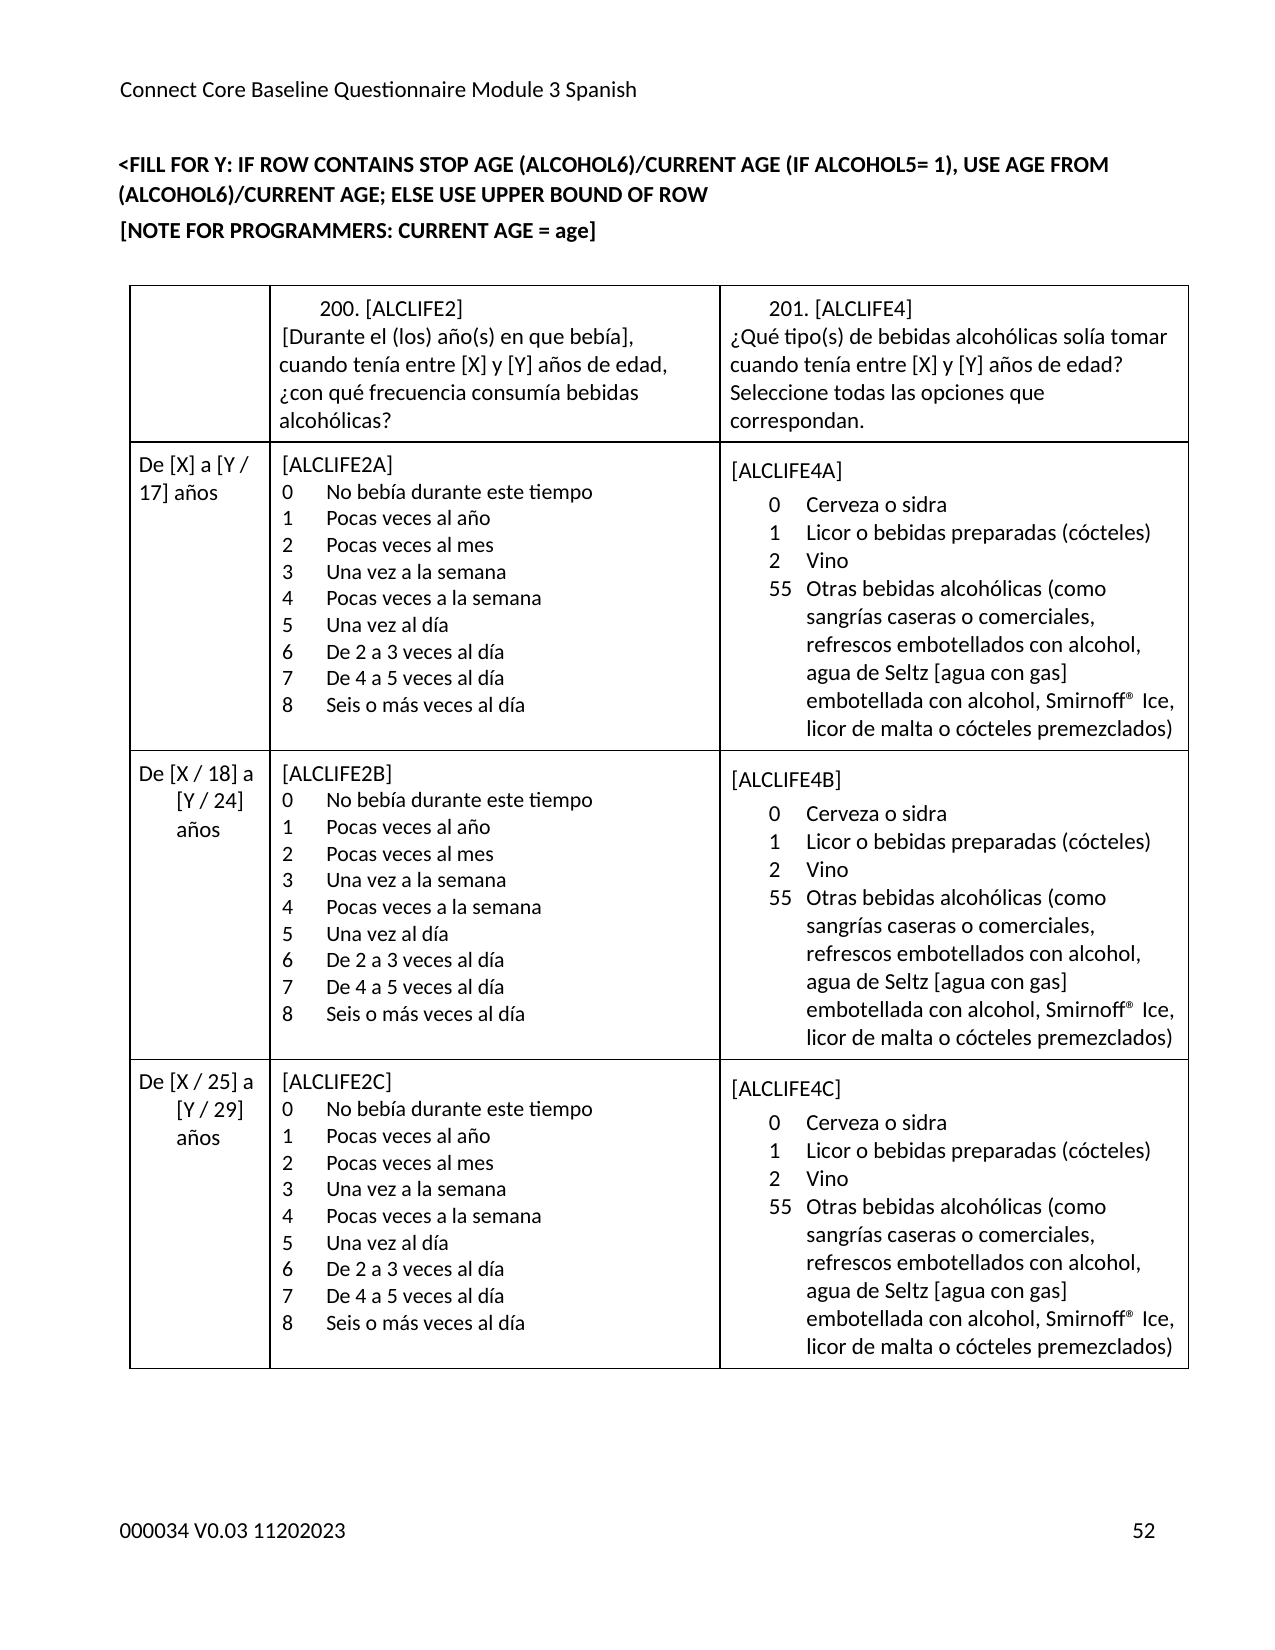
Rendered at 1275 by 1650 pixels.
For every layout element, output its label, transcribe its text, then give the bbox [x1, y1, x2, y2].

table_cell [ALCLIFE2C] 0 No bebía durante este tiempo 1 Pocas veces al año 2 Pocas veces al mes 3 Una vez a la semana 4 Pocas veces a la semana 5 Una vez al día 6 De 2 a 3 veces al día 7 De 4 a 5 veces al día 8 Seis o más veces al día [271, 1060, 719, 1368]
table_cell De [X / 18] a [Y / 24] años [131, 751, 269, 1059]
table_cell [ALCLIFE4A] Cerveza o sidra Licor o bebidas preparadas (cócteles) Vino Otras bebidas alcohólicas (como sangrías caseras o comerciales, refrescos embotellados con alcohol, agua de Seltz [agua con gas] embotellada con alcohol, Smirnoff® Ice, licor de malta o cócteles premezclados) [721, 443, 1188, 750]
text [NOTE FOR PROGRAMMERS: CURRENT AGE = age] [120, 217, 1155, 245]
table_cell [ALCLIFE4C] Cerveza o sidra Licor o bebidas preparadas (cócteles) Vino Otras bebidas alcohólicas (como sangrías caseras o comerciales, refrescos embotellados con alcohol, agua de Seltz [agua con gas] embotellada con alcohol, Smirnoff® Ice, licor de malta o cócteles premezclados) [721, 1060, 1188, 1368]
table_header [131, 286, 269, 441]
table_cell De [X / 25] a [Y / 29] años [131, 1060, 269, 1368]
table_header [ALCLIFE4] ¿Qué tipo(s) de bebidas alcohólicas solía tomar cuando tenía entre [X] y [Y] años de edad? Seleccione todas las opciones que correspondan. [721, 286, 1188, 441]
text <FILL FOR Y: IF ROW CONTAINS STOP AGE (ALCOHOL6)/CURRENT AGE (IF ALCOHOL5= 1), USE AGE FROM (ALCOHOL6)/CURRENT AGE; ELSE USE UPPER BOUND OF ROW [118, 150, 1157, 208]
table_cell De [X] a [Y / 17] años [131, 443, 269, 750]
table_cell [ALCLIFE4B] Cerveza o sidra Licor o bebidas preparadas (cócteles) Vino Otras bebidas alcohólicas (como sangrías caseras o comerciales, refrescos embotellados con alcohol, agua de Seltz [agua con gas] embotellada con alcohol, Smirnoff® Ice, licor de malta o cócteles premezclados) [721, 751, 1188, 1059]
table_header [ALCLIFE2] [Durante el (los) año(s) en que bebía], cuando tenía entre [X] y [Y] años de edad, ¿con qué frecuencia consumía bebidas alcohólicas? [271, 286, 719, 441]
table_cell [ALCLIFE2B] 0 No bebía durante este tiempo 1 Pocas veces al año 2 Pocas veces al mes 3 Una vez a la semana 4 Pocas veces a la semana 5 Una vez al día 6 De 2 a 3 veces al día 7 De 4 a 5 veces al día 8 Seis o más veces al día [271, 751, 719, 1059]
table_cell [ALCLIFE2A] 0 No bebía durante este tiempo 1 Pocas veces al año 2 Pocas veces al mes 3 Una vez a la semana 4 Pocas veces a la semana 5 Una vez al día 6 De 2 a 3 veces al día 7 De 4 a 5 veces al día 8 Seis o más veces al día [271, 443, 719, 750]
